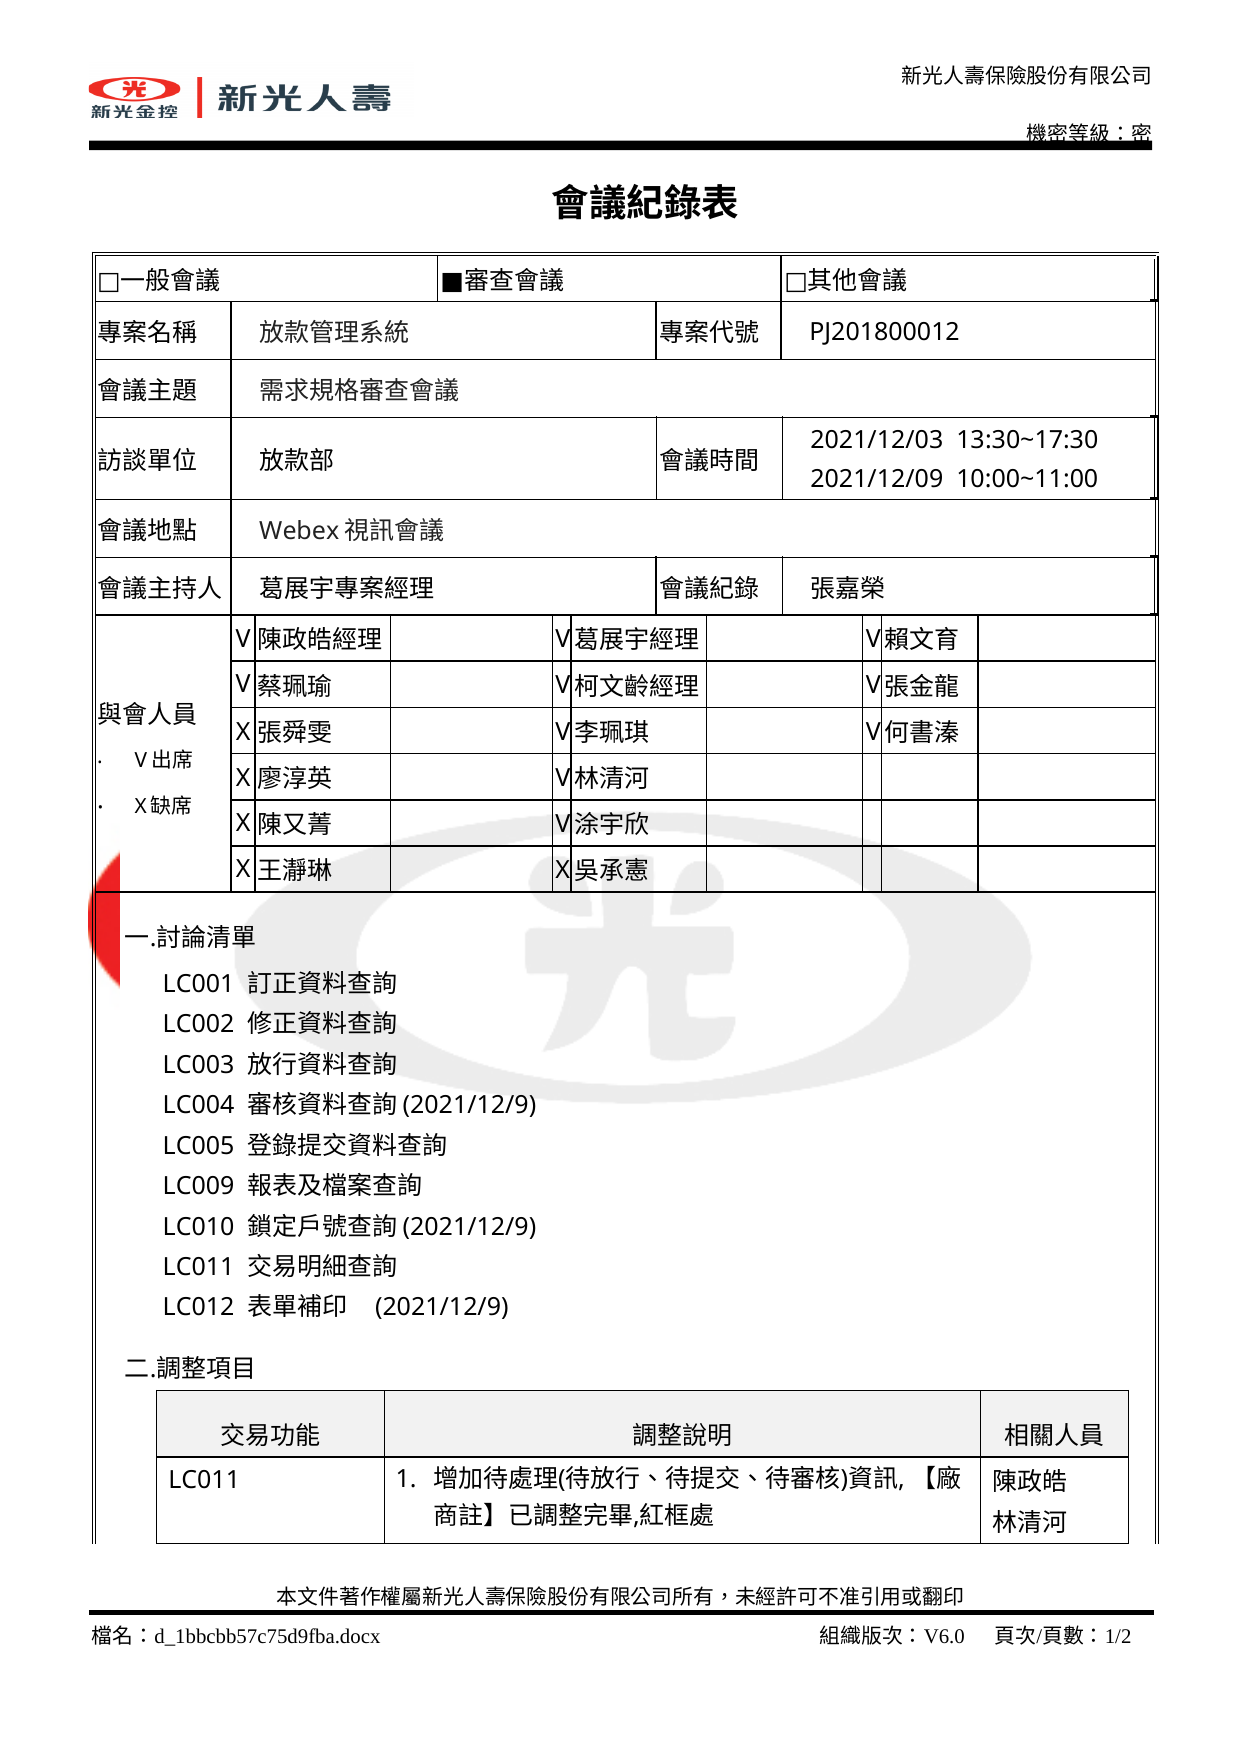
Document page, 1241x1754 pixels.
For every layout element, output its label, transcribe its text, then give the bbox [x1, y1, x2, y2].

table_cell [882, 801, 977, 845]
table_cell 與會人員 V出席 X缺席 [96, 616, 230, 891]
table_cell 會議時間 [657, 418, 782, 499]
table_cell 李珮琪 [572, 708, 706, 753]
table_cell [979, 754, 1155, 799]
table_cell V [553, 616, 570, 660]
table_cell 柯文齡經理 [572, 662, 706, 707]
table_cell 張金龍 [882, 662, 977, 707]
table_cell 訪談單位 [96, 418, 230, 499]
table_cell 會議地點 [96, 500, 230, 556]
table_cell [707, 754, 862, 799]
table_cell 專案代號 [657, 302, 780, 359]
table_cell 王瀞琳 [256, 847, 390, 891]
table_cell [863, 801, 881, 845]
table_cell X [232, 801, 254, 845]
table_cell [707, 662, 862, 707]
table_cell V [863, 616, 881, 660]
table_cell 會議主題 [96, 360, 230, 416]
table_cell [979, 708, 1155, 753]
table_cell [391, 801, 552, 845]
table_cell [707, 847, 862, 891]
table_cell [391, 616, 552, 660]
table_cell 放款部 [232, 418, 656, 499]
table_header □其他會議 [782, 256, 1156, 301]
table_cell X [553, 847, 570, 891]
table_cell 陳政皓經理 [256, 616, 390, 660]
picture [88, 61, 414, 118]
table_cell [707, 616, 862, 660]
table_cell 何書溱 [882, 708, 977, 753]
table_cell 陳又菁 [256, 801, 390, 845]
table_cell V [863, 662, 881, 707]
table_cell 2021/12/03 13:30~17:30 2021/12/09 10:00~11:00 [783, 418, 1154, 499]
table_cell 會議主持人 [96, 558, 230, 614]
table_cell 葛展宇專案經理 [232, 558, 655, 614]
table_cell 會議紀錄 [657, 558, 782, 614]
table_cell [863, 847, 881, 891]
table_cell X [232, 847, 254, 891]
table_cell V [553, 801, 570, 845]
table_cell [882, 754, 977, 799]
table_cell Webex視訊會議 [232, 500, 1155, 556]
table_cell 林清河 [572, 754, 706, 799]
table_cell [979, 847, 1155, 891]
table_cell 廖淳英 [256, 754, 390, 799]
table_cell [979, 801, 1155, 845]
table_cell 涂宇欣 [572, 801, 706, 845]
table_cell V [232, 662, 254, 707]
table_cell [707, 801, 862, 845]
table_cell 蔡珮瑜 [256, 662, 390, 707]
table_cell 賴文育 [882, 616, 977, 660]
table_cell 葛展宇經理 [572, 616, 706, 660]
table_cell [391, 662, 552, 707]
table_cell 吳承憲 [572, 847, 706, 891]
table_cell 放款管理系統 [232, 302, 655, 359]
table_cell [882, 847, 977, 891]
table_cell [979, 616, 1155, 660]
table_cell V [863, 708, 881, 753]
table_cell [707, 708, 862, 753]
table_cell 張嘉榮 [783, 558, 1154, 614]
table_cell V [553, 708, 570, 753]
table_cell V [232, 616, 254, 660]
table_cell V [553, 754, 570, 799]
table_cell [863, 754, 881, 799]
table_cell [96, 893, 1155, 1543]
table_cell [391, 754, 552, 799]
table_cell 需求規格審查會議 [232, 360, 1155, 416]
table_header □一般會議 [96, 256, 437, 301]
table_cell 張舜雯 [256, 708, 390, 753]
table_cell [391, 847, 552, 891]
table_cell 專案名稱 [96, 302, 230, 359]
table_cell [391, 708, 552, 753]
picture [88, 734, 92, 1121]
table_cell X [232, 754, 254, 799]
table_cell V [553, 662, 570, 707]
table_cell PJ201800012 [782, 302, 1155, 359]
table_cell [979, 662, 1155, 707]
table_header ■審查會議 [438, 256, 780, 301]
table_cell X [232, 708, 254, 753]
